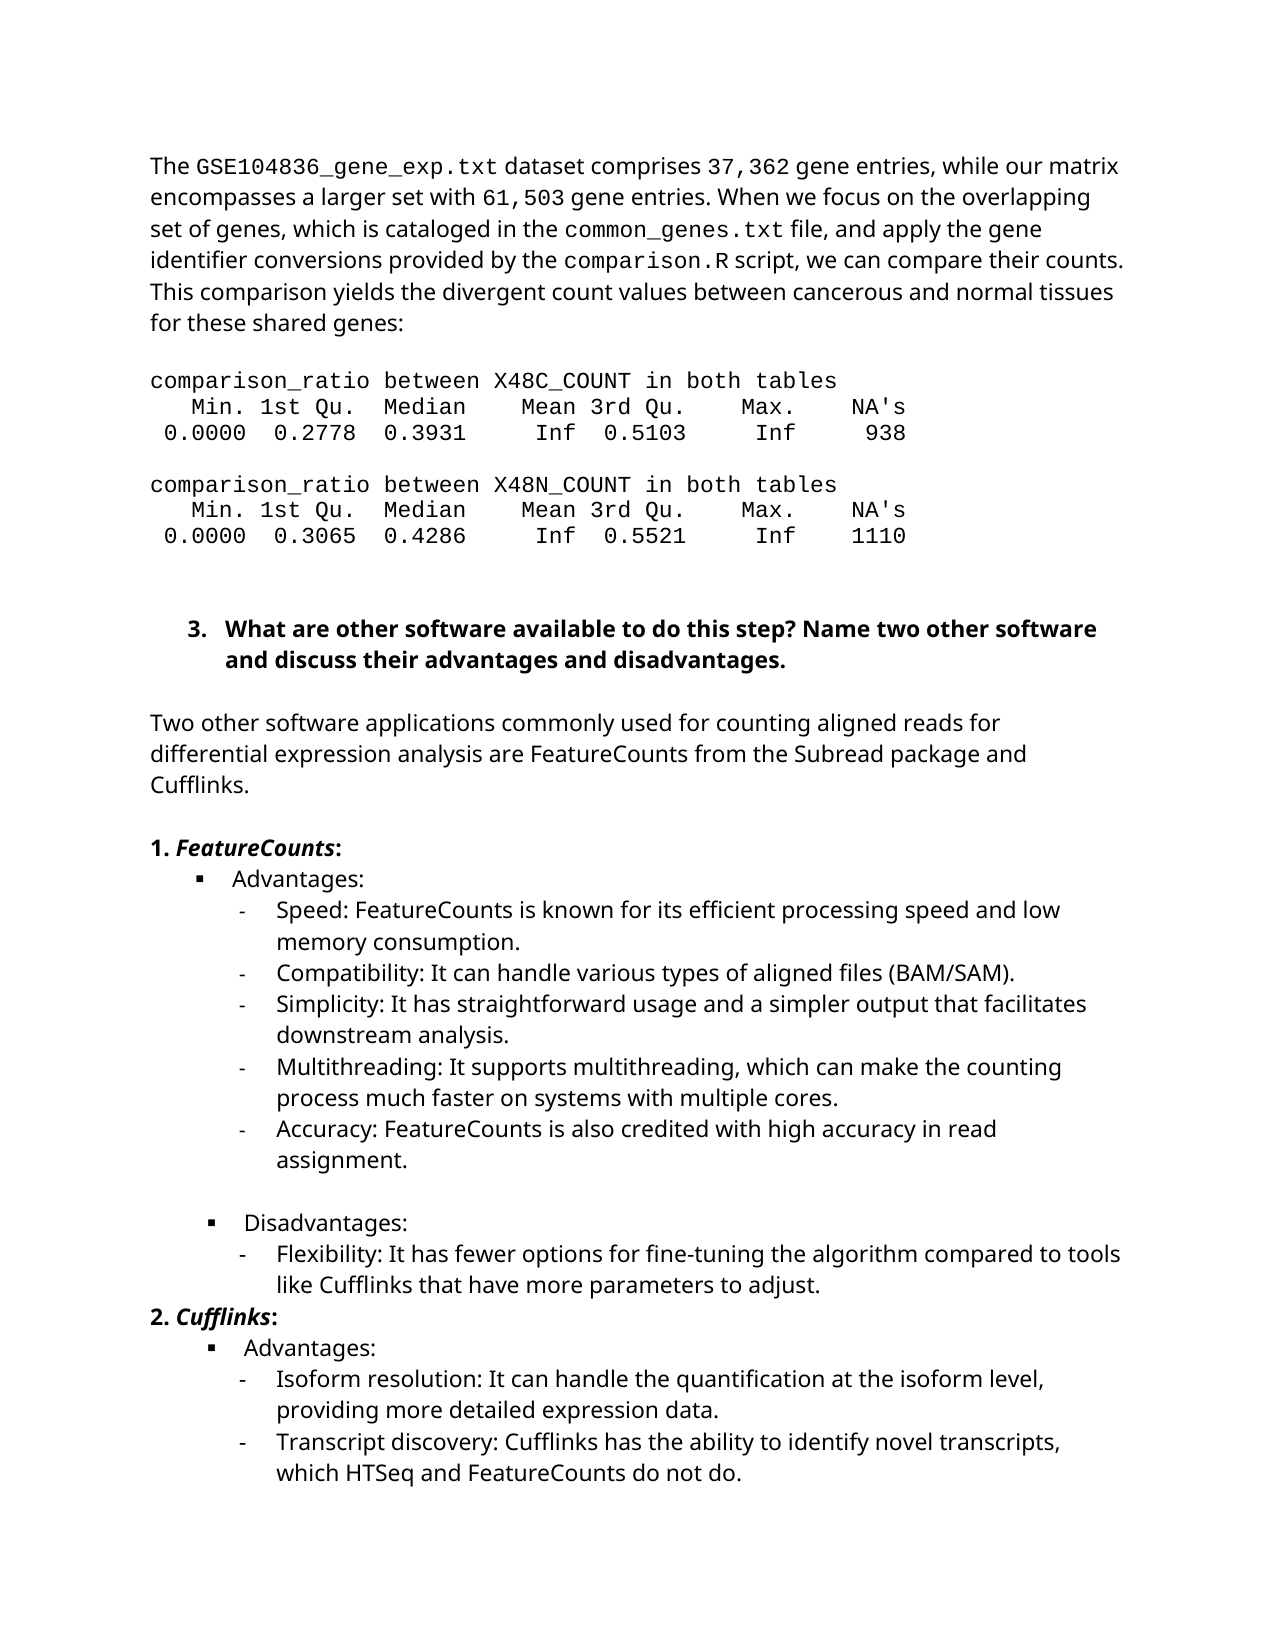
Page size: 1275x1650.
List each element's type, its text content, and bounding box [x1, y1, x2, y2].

text 1. FeatureCounts: [150, 832, 1125, 863]
list Disadvantages: [206, 1207, 1125, 1238]
list Flexibility: It has fewer options for fine-tuning the algorithm compared to tools like Cufflinks that have more parameters to adjust. [238, 1238, 1125, 1301]
text 0.0000 0.3065 0.4286 Inf 0.5521 Inf 1110 [150, 525, 1125, 551]
list Multithreading: It supports multithreading, which can make the counting process much faster on systems with multiple cores. [238, 1051, 1125, 1113]
list Advantages: [194, 863, 1125, 894]
list What are other software available to do this step? Name two other software and discuss their advantages and disadvantages. [187, 613, 1125, 676]
list Compatibility: It can handle various types of aligned files (BAM/SAM). [238, 957, 1125, 988]
text The GSE104836_gene_exp.txt dataset comprises 37,362 gene entries, while our matrix encompasses a larger set with 61,503 gene entries. When we focus on the overlapping set of genes, which is cataloged in the common_genes.txt file, and apply the gene identifier conversions provided by the comparison.R script, we can compare their counts. This comparison yields the divergent count values between cancerous and normal tissues for these shared genes: [150, 150, 1125, 338]
list Simplicity: It has straightforward usage and a simpler output that facilitates downstream analysis. [238, 988, 1125, 1051]
text comparison_ratio between X48N_COUNT in both tables [150, 473, 1125, 499]
list Transcript discovery: Cufflinks has the ability to identify novel transcripts, which HTSeq and FeatureCounts do not do. [238, 1426, 1125, 1488]
text Two other software applications commonly used for counting aligned reads for differential expression analysis are FeatureCounts from the Subread package and Cufflinks. [150, 707, 1125, 801]
list Speed: FeatureCounts is known for its efficient processing speed and low memory consumption. [238, 894, 1125, 957]
list Accuracy: FeatureCounts is also credited with high accuracy in read assignment. [238, 1113, 1125, 1176]
list Isoform resolution: It can handle the quantification at the isoform level, providing more detailed expression data. [238, 1363, 1125, 1426]
text 0.0000 0.2778 0.3931 Inf 0.5103 Inf 938 [150, 421, 1125, 447]
text Min. 1st Qu. Median Mean 3rd Qu. Max. NA's [150, 499, 1125, 525]
text comparison_ratio between X48C_COUNT in both tables [150, 369, 1125, 395]
list Advantages: [206, 1332, 1125, 1363]
text Min. 1st Qu. Median Mean 3rd Qu. Max. NA's [150, 395, 1125, 421]
text 2. Cufflinks: [150, 1301, 1125, 1332]
